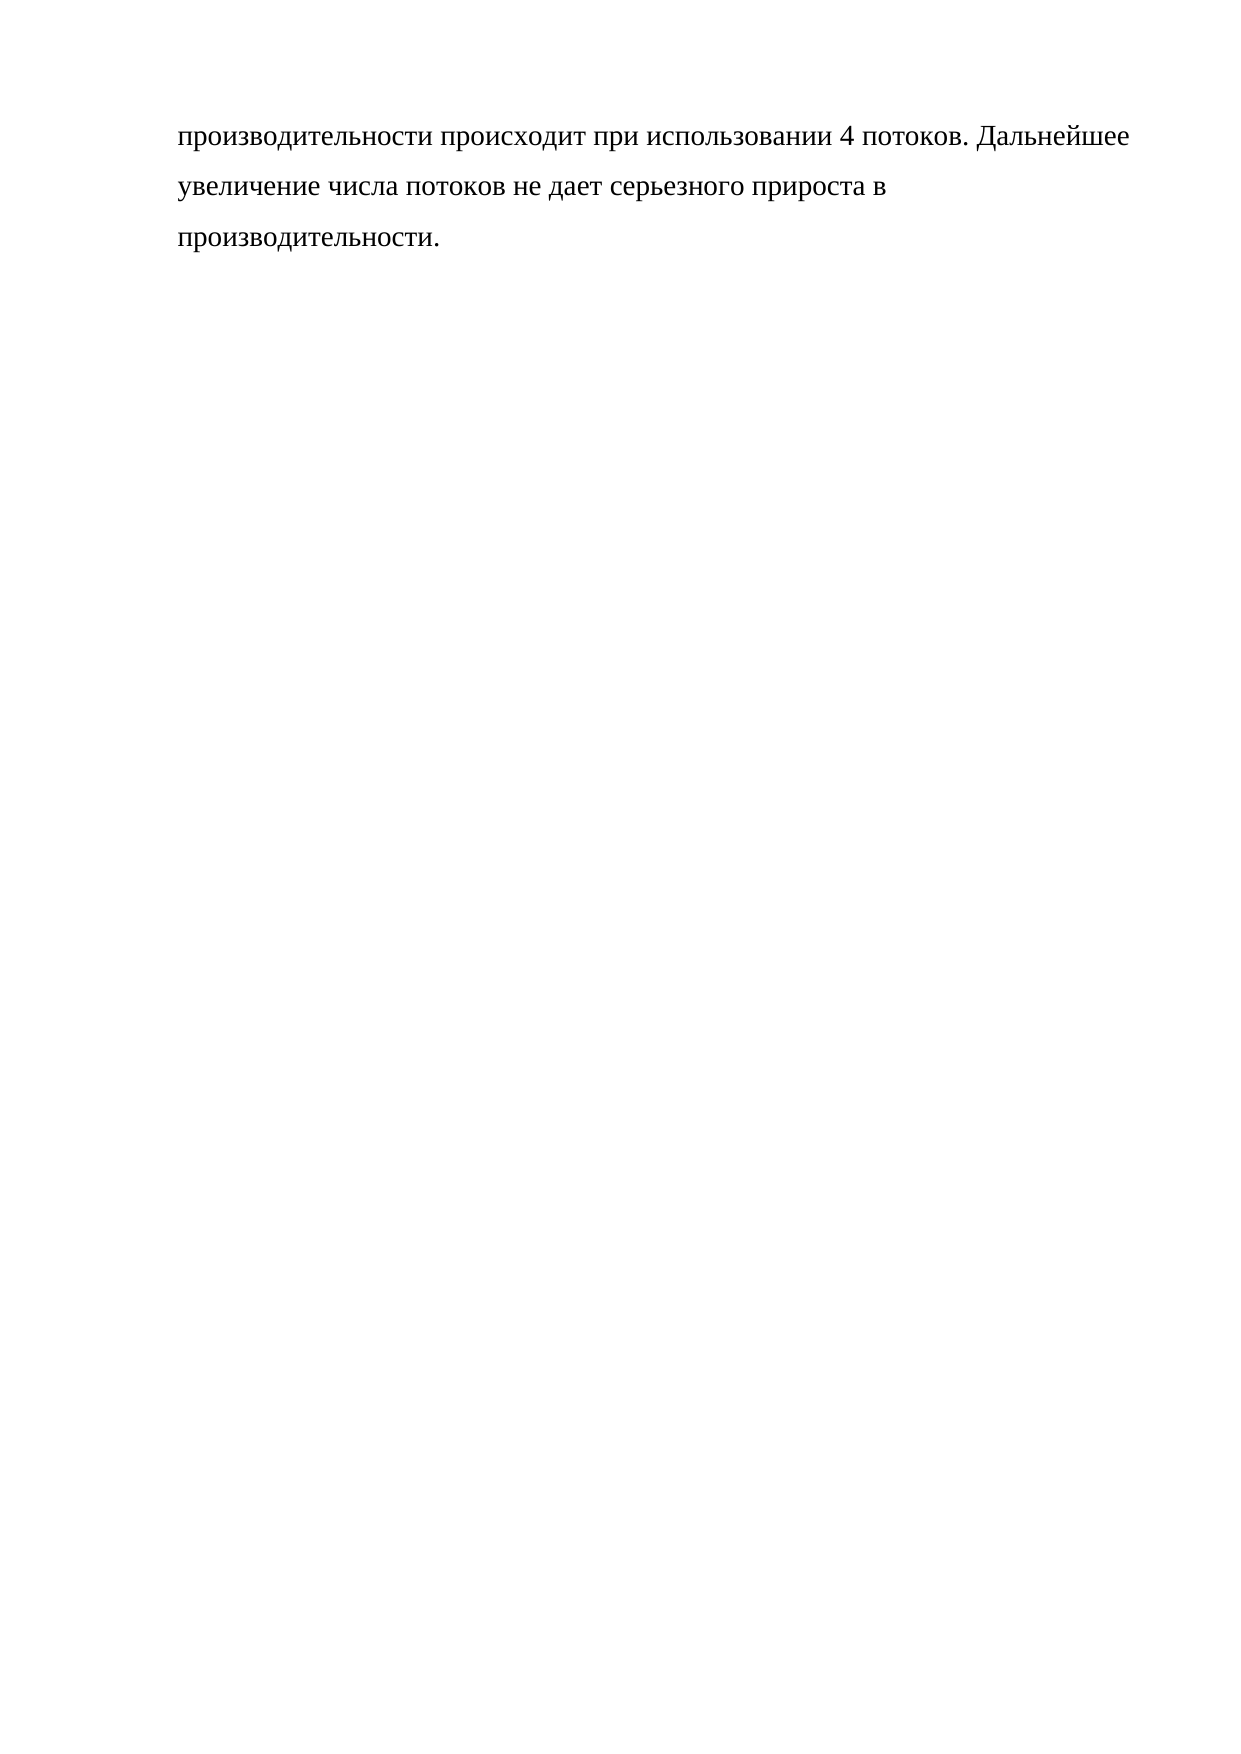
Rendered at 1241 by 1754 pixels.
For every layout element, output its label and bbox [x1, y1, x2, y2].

text [177, 118, 1152, 252]
